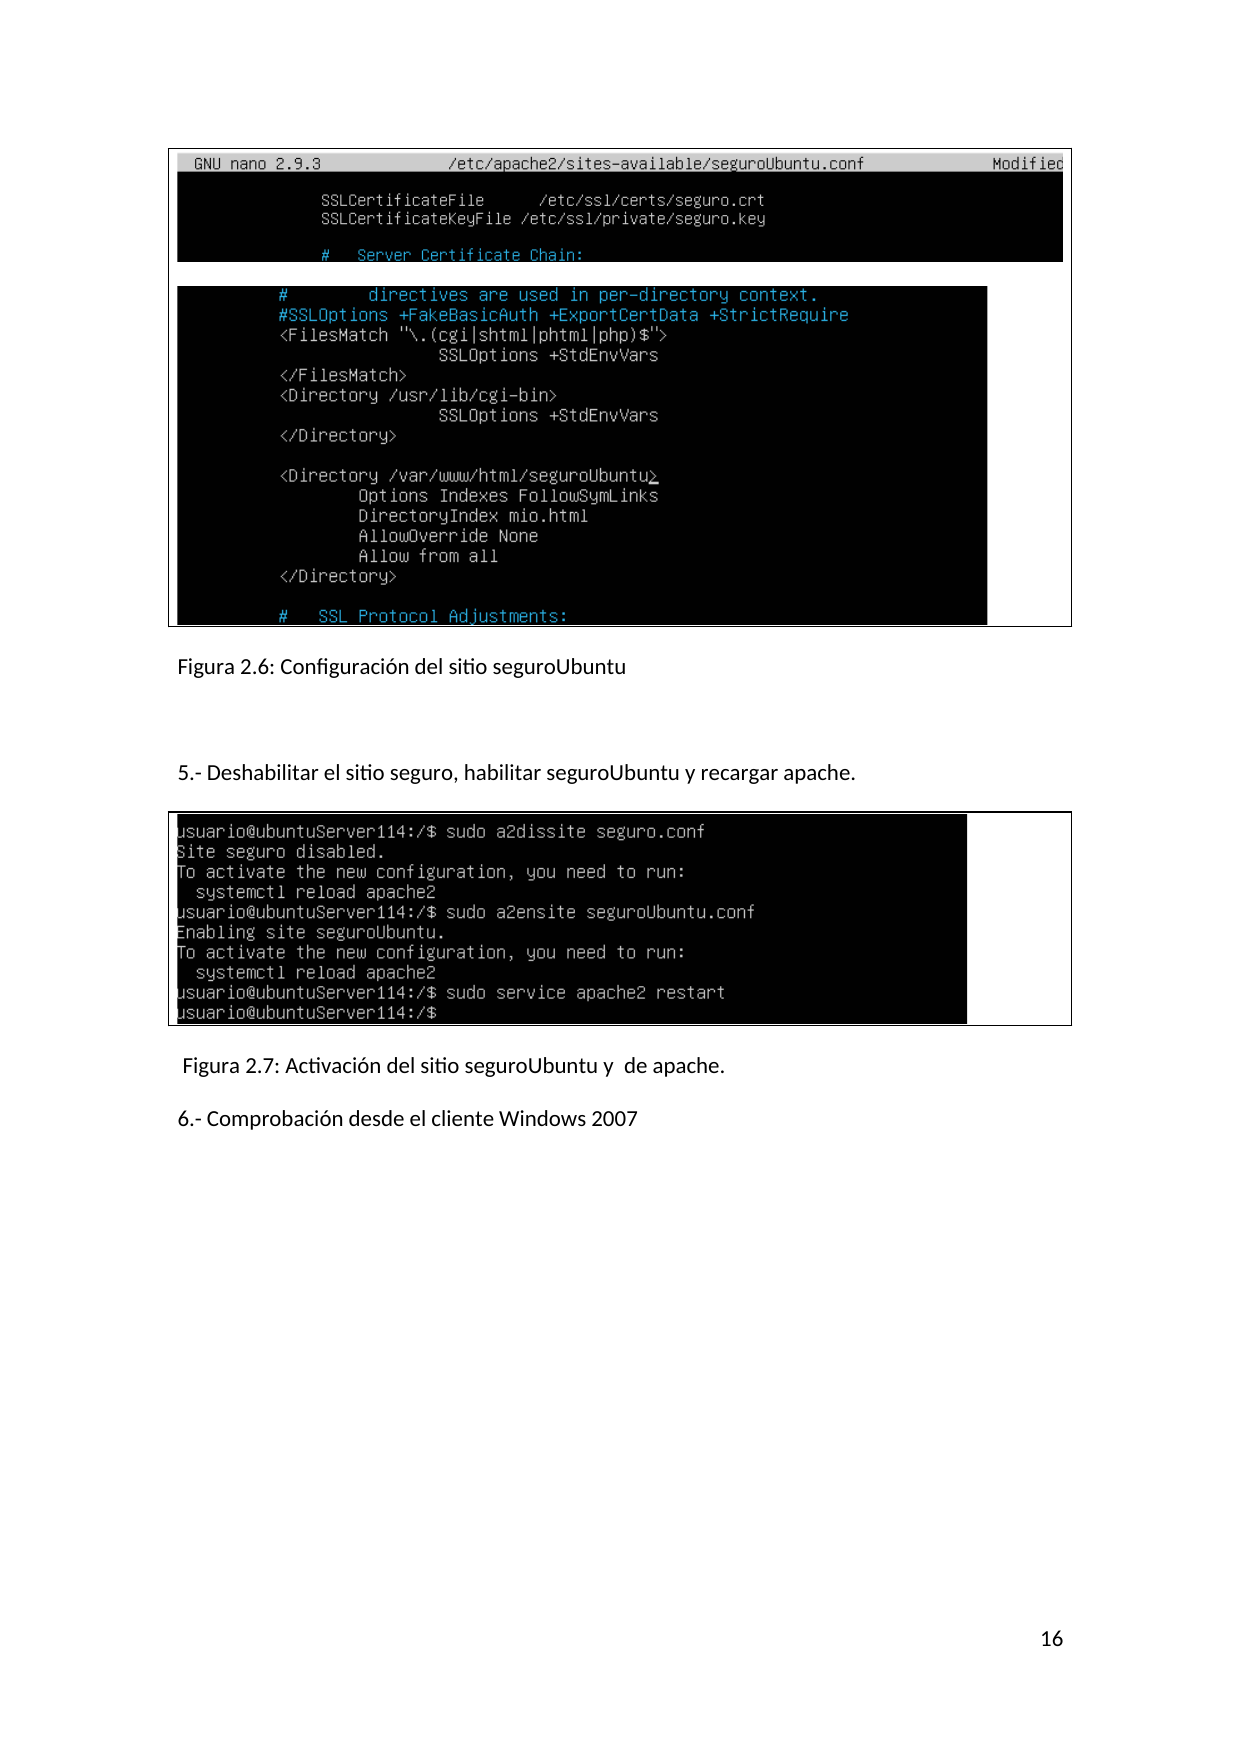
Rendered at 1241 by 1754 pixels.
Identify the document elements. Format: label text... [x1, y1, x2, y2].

picture [177, 814, 968, 1024]
picture [177, 150, 1063, 262]
text 6.- Comprobación desde el cliente Windows 2007 [177, 1104, 1063, 1132]
text 5.- Deshabilitar el sitio seguro, habilitar seguroUbuntu y recargar apache. [177, 758, 1063, 786]
text Figura 2.6: Configuración del sitio seguroUbuntu [177, 652, 1063, 680]
picture [177, 286, 988, 625]
text Figura 2.7: Activación del sitio seguroUbuntu y de apache. [177, 1051, 1063, 1079]
